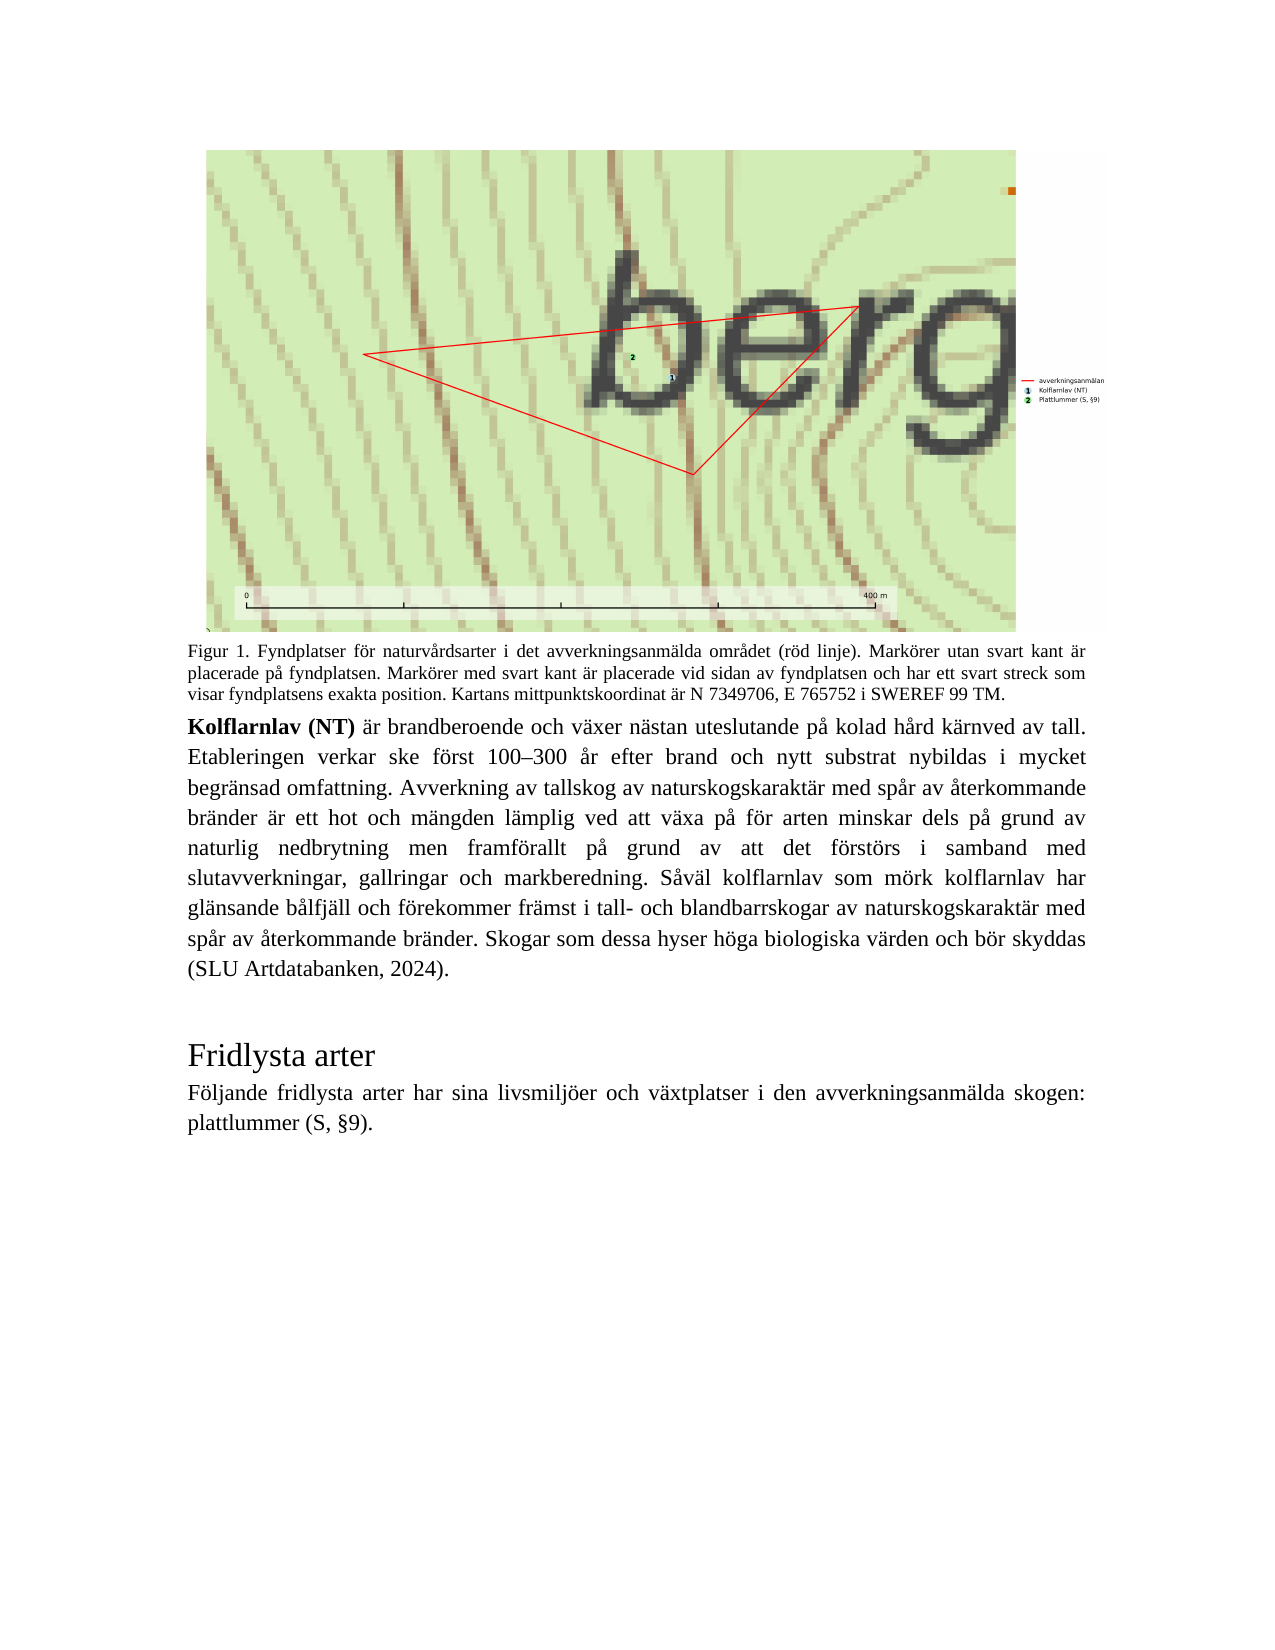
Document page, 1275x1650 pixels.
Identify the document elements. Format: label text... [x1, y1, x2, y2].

text Följande fridlysta arter har sina livsmiljöer och växtplatser i den avverkningsanmälda skogen: plattlummer (S, §9). [187, 1079, 1087, 1136]
subtitle Fridlysta arter [187, 1035, 1087, 1073]
text Kolflarnlav (NT) är brandberoende och växer nästan uteslutande på kolad hård kärnved av tall. Etableringen verkar ske först 100–300 år efter brand och nytt substrat nybildas i mycket begränsad omfattning. Avverkning av tallskog av naturskogskaraktär med spår av återkommande bränder är ett hot och mängden lämplig ved att växa på för arten minskar dels på grund av naturlig nedbrytning men framförallt på grund av att det förstörs i samband med slutavverkningar, gallringar och markberedning. Såväl kolflarnlav som mörk kolflarnlav har glänsande bålfjäll och förekommer främst i tall- och blandbarrskogar av naturskogskaraktär med spår av återkommande bränder. Skogar som dessa hyser höga biologiska värden och bör skyddas (SLU Artdatabanken, 2024). [187, 713, 1087, 981]
text Figur 1. Fyndplatser för naturvårdsarter i det avverkningsanmälda området (röd linje). Markörer utan svart kant är placerade på fyndplatsen. Markörer med svart kant är placerade vid sidan av fyndplatsen och har ett svart streck som visar fyndplatsens exakta position. Kartans mittpunktskoordinat är N 7349706, E 765752 i SWEREF 99 TM. [187, 640, 1087, 705]
picture [206, 150, 1107, 632]
